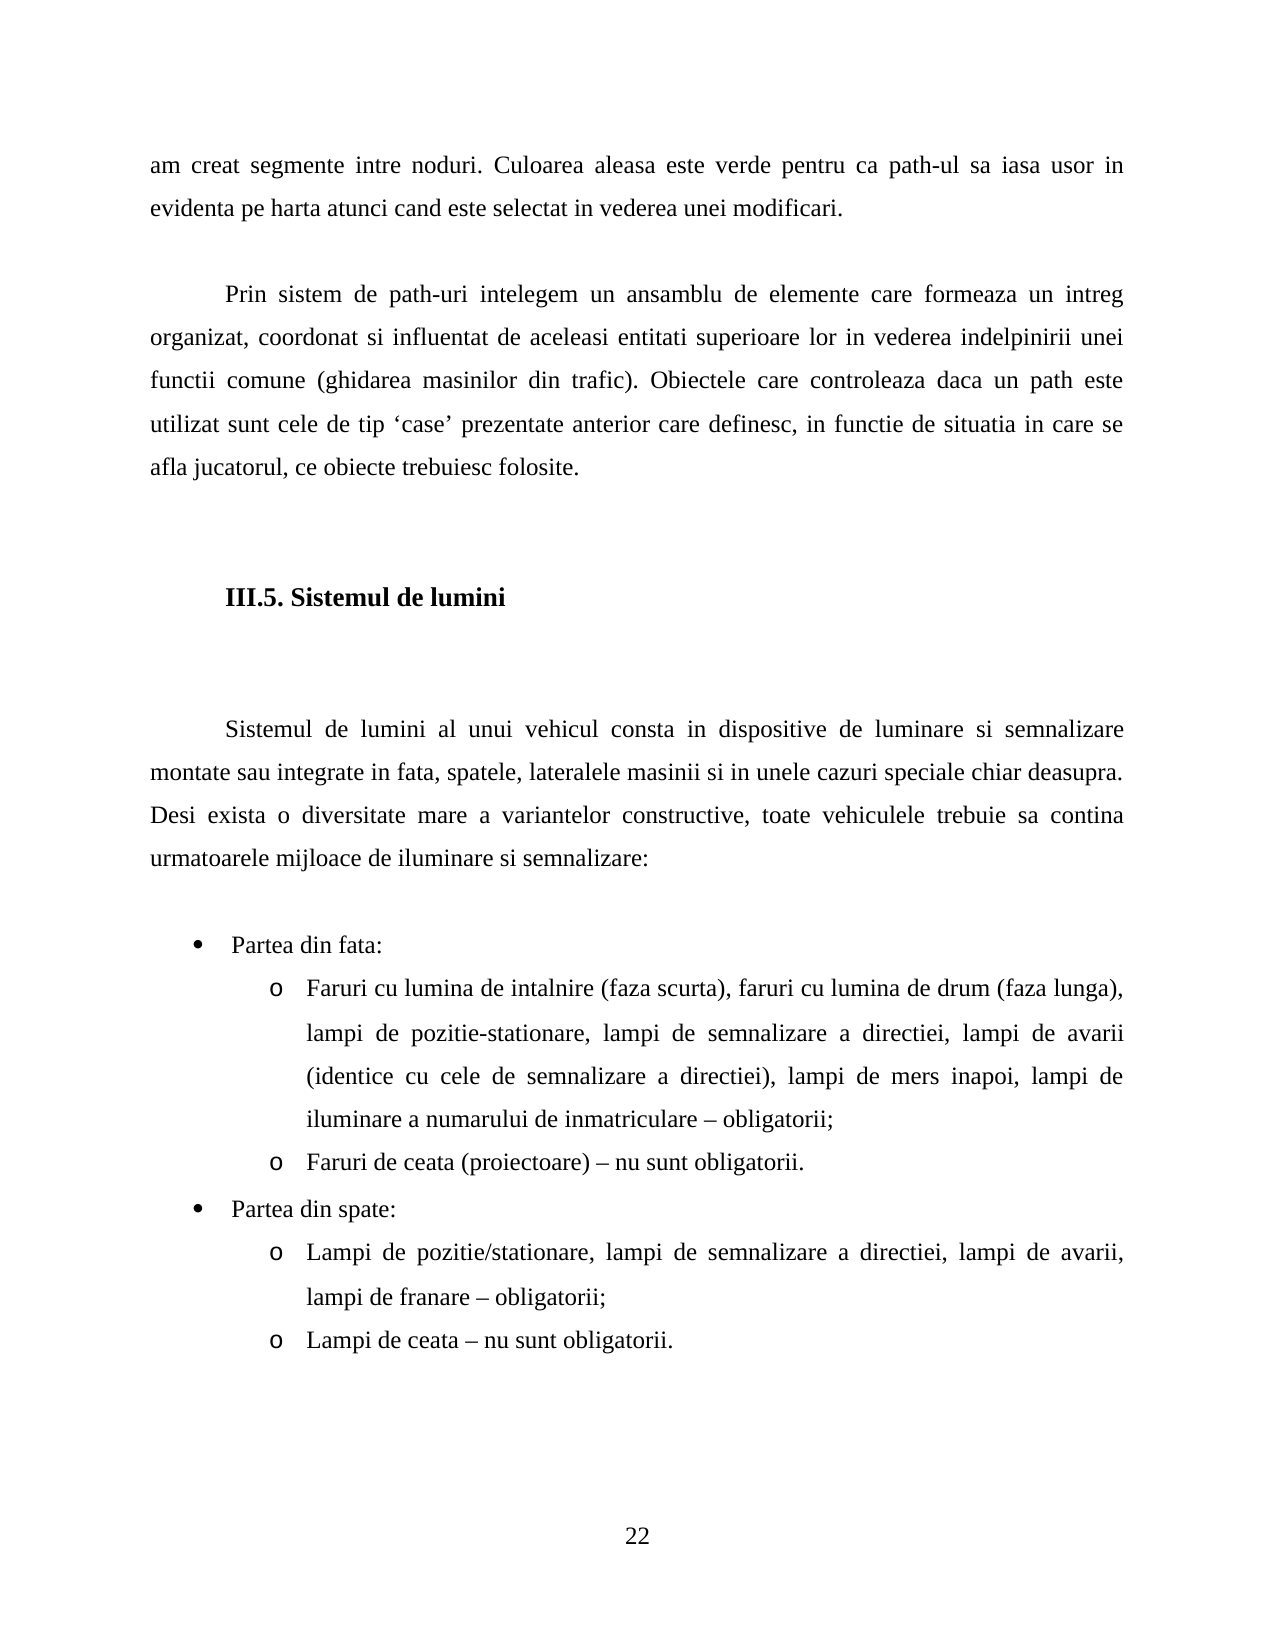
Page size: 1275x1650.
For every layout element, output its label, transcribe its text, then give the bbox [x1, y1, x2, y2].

text Sistemul de lumini al unui vehicul consta in dispositive de luminare si semnalizare montate sau integrate in fata, spatele, lateralele masinii si in unele cazuri speciale chiar deasupra. Desi exista o diversitate mare a variantelor constructive, toate vehiculele trebuie sa contina urmatoarele mijloace de iluminare si semnalizare: [150, 714, 1125, 872]
list Faruri cu lumina de intalnire (faza scurta), faruri cu lumina de drum (faza lunga), lampi de pozitie-stationare, lampi de semnalizare a directiei, lampi de avarii (identice cu cele de semnalizare a directiei), lampi de mers inapoi, lampi de iluminare a numarului de inmatriculare – obligatorii; [269, 973, 1125, 1133]
text Prin sistem de path-uri intelegem un ansamblu de elemente care formeaza un intreg organizat, coordonat si influentat de aceleasi entitati superioare lor in vederea indelpinirii unei functii comune (ghidarea masinilor din trafic). Obiectele care controleaza daca un path este utilizat sunt cele de tip ‘case’ prezentate anterior care definesc, in functie de situatia in care se afla jucatorul, ce obiecte trebuiesc folosite. [150, 279, 1125, 481]
list Partea din spate: [194, 1194, 1125, 1222]
list Partea din fata: [194, 930, 1125, 958]
list Faruri de ceata (proiectoare) – nu sunt obligatorii. [269, 1147, 1125, 1178]
list Lampi de pozitie/stationare, lampi de semnalizare a directiei, lampi de avarii, lampi de franare – obligatorii; [269, 1237, 1125, 1311]
list Lampi de ceata – nu sunt obligatorii. [269, 1325, 1125, 1356]
text III.5. Sistemul de lumini [150, 581, 1125, 612]
